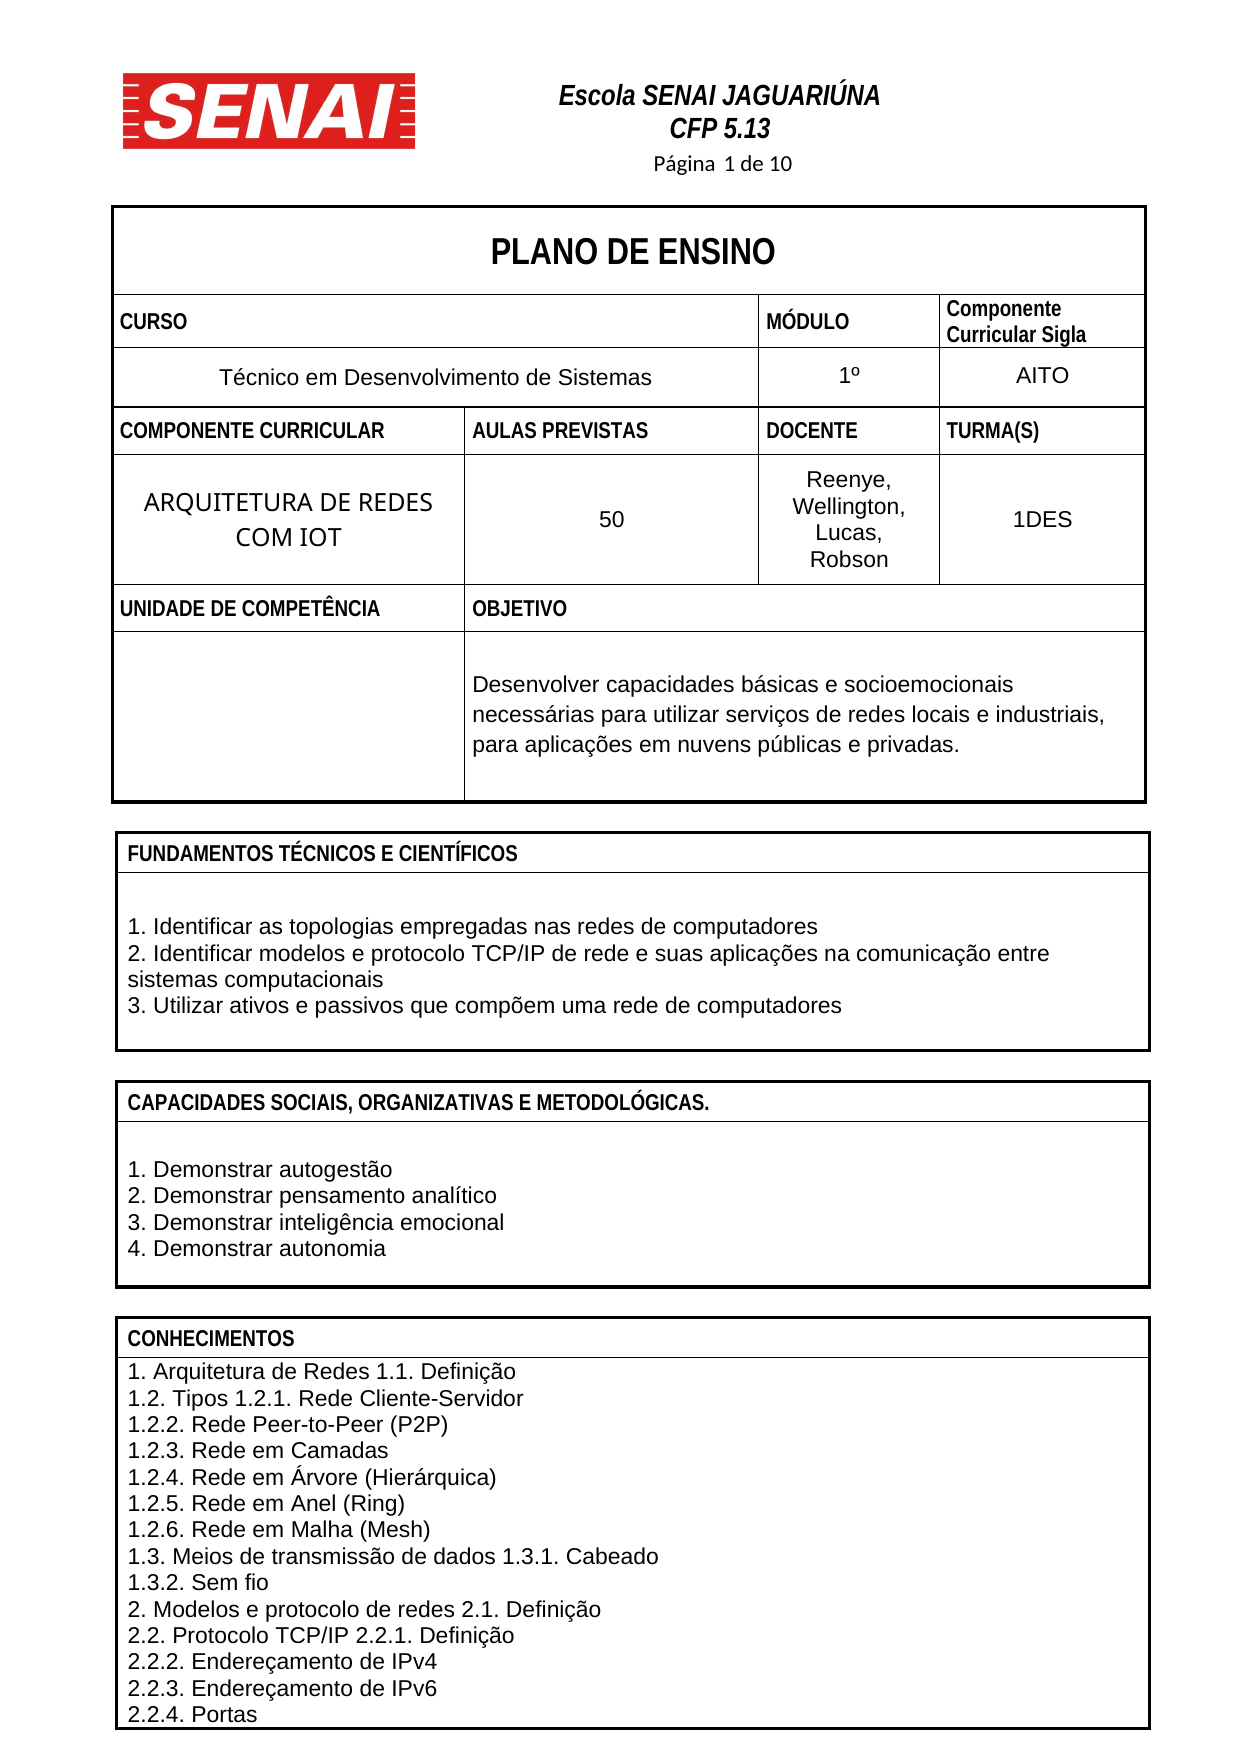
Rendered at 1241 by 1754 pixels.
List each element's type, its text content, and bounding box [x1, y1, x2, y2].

table_cell 50 [465, 455, 758, 584]
table_cell 1. Demonstrar autogestão 2. Demonstrar pensamento analítico 3. Demonstrar inteligência emocional 4. Demonstrar autonomia [118, 1122, 1148, 1285]
table_cell UNIDADE DE COMPETÊNCIA [114, 585, 464, 631]
table_cell [114, 632, 464, 800]
table_header CONHECIMENTOS [118, 1319, 1148, 1357]
table_cell ARQUITETURA DE REDES COM IOT [114, 455, 464, 584]
table_cell AULAS PREVISTAS [465, 408, 758, 454]
table_cell TURMA(S) [940, 408, 1144, 454]
table_header FUNDAMENTOS TÉCNICOS E CIENTÍFICOS [118, 834, 1148, 872]
table_cell Técnico em Desenvolvimento de Sistemas [114, 348, 758, 406]
table_cell 1. Identificar as topologias empregadas nas redes de computadores 2. Identificar modelos e protocolo TCP/IP de rede e suas aplicações na comunicação entre sistemas computacionais 3. Utilizar ativos e passivos que compõem uma rede de computadores [118, 873, 1148, 1049]
table_header CAPACIDADES SOCIAIS, ORGANIZATIVAS E METODOLÓGICAS. [118, 1083, 1148, 1121]
table_cell MÓDULO [759, 295, 939, 347]
table_cell AITO [940, 348, 1144, 406]
table_cell 1DES [940, 455, 1144, 584]
table_cell DOCENTE [759, 408, 939, 454]
table_cell COMPONENTE CURRICULAR [114, 408, 464, 454]
table_cell OBJETIVO [465, 585, 1144, 631]
table_cell Desenvolver capacidades básicas e socioemocionais necessárias para utilizar serviços de redes locais e industriais, para aplicações em nuvens públicas e privadas. [465, 632, 1144, 800]
picture [118, 73, 415, 149]
table_cell Componente Curricular Sigla [940, 295, 1144, 347]
table_header PLANO DE ENSINO [114, 208, 1144, 293]
table_cell 1º [759, 348, 939, 406]
table_cell CURSO [114, 295, 758, 347]
table_cell Reenye, Wellington, Lucas, Robson [759, 455, 939, 584]
